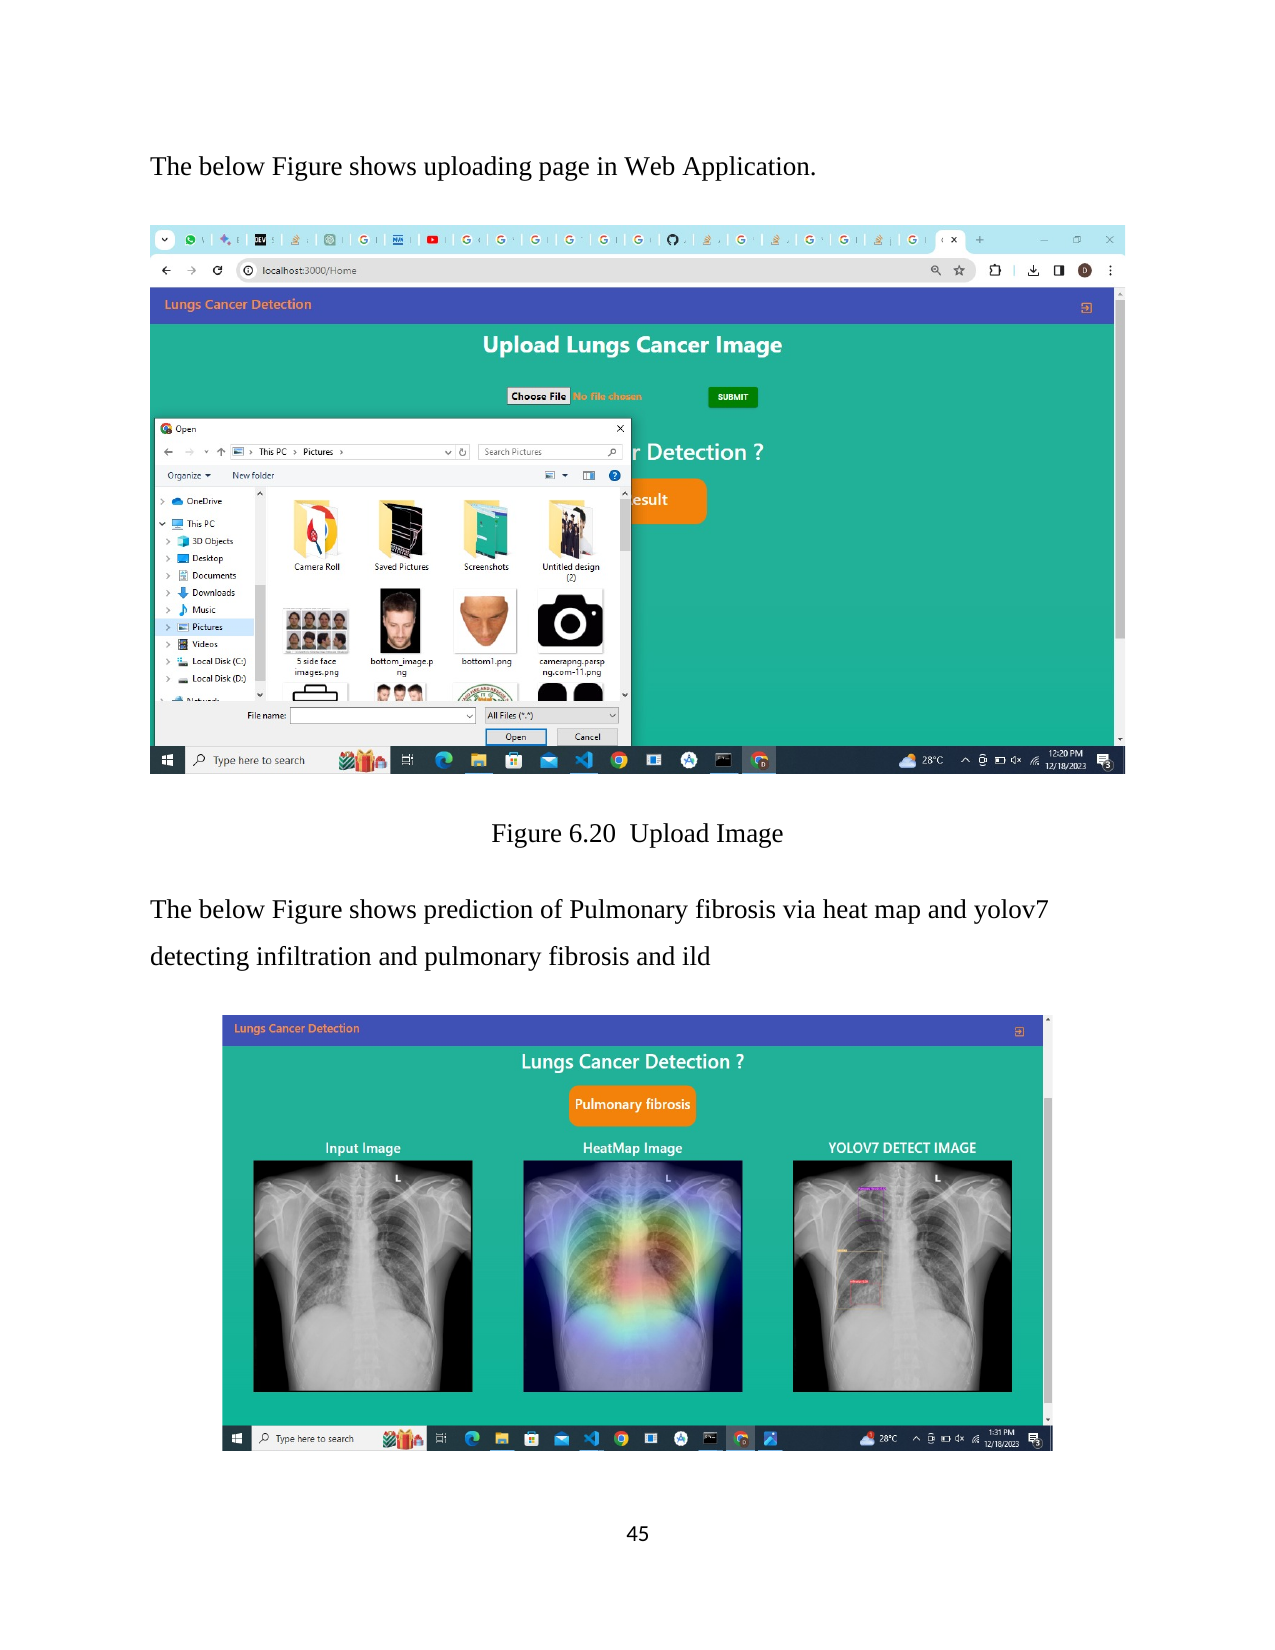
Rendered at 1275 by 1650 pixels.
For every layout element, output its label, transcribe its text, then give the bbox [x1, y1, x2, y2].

picture [222, 1015, 1053, 1451]
text Figure 6.20 Upload Image [150, 817, 1125, 849]
text The below Figure shows uploading page in Web Application. [150, 150, 1125, 181]
text The below Figure shows prediction of Pulmonary fibrosis via heat map and yolov7 detecting infiltration and pulmonary fibrosis and ild [150, 893, 1125, 971]
picture [150, 225, 1125, 774]
